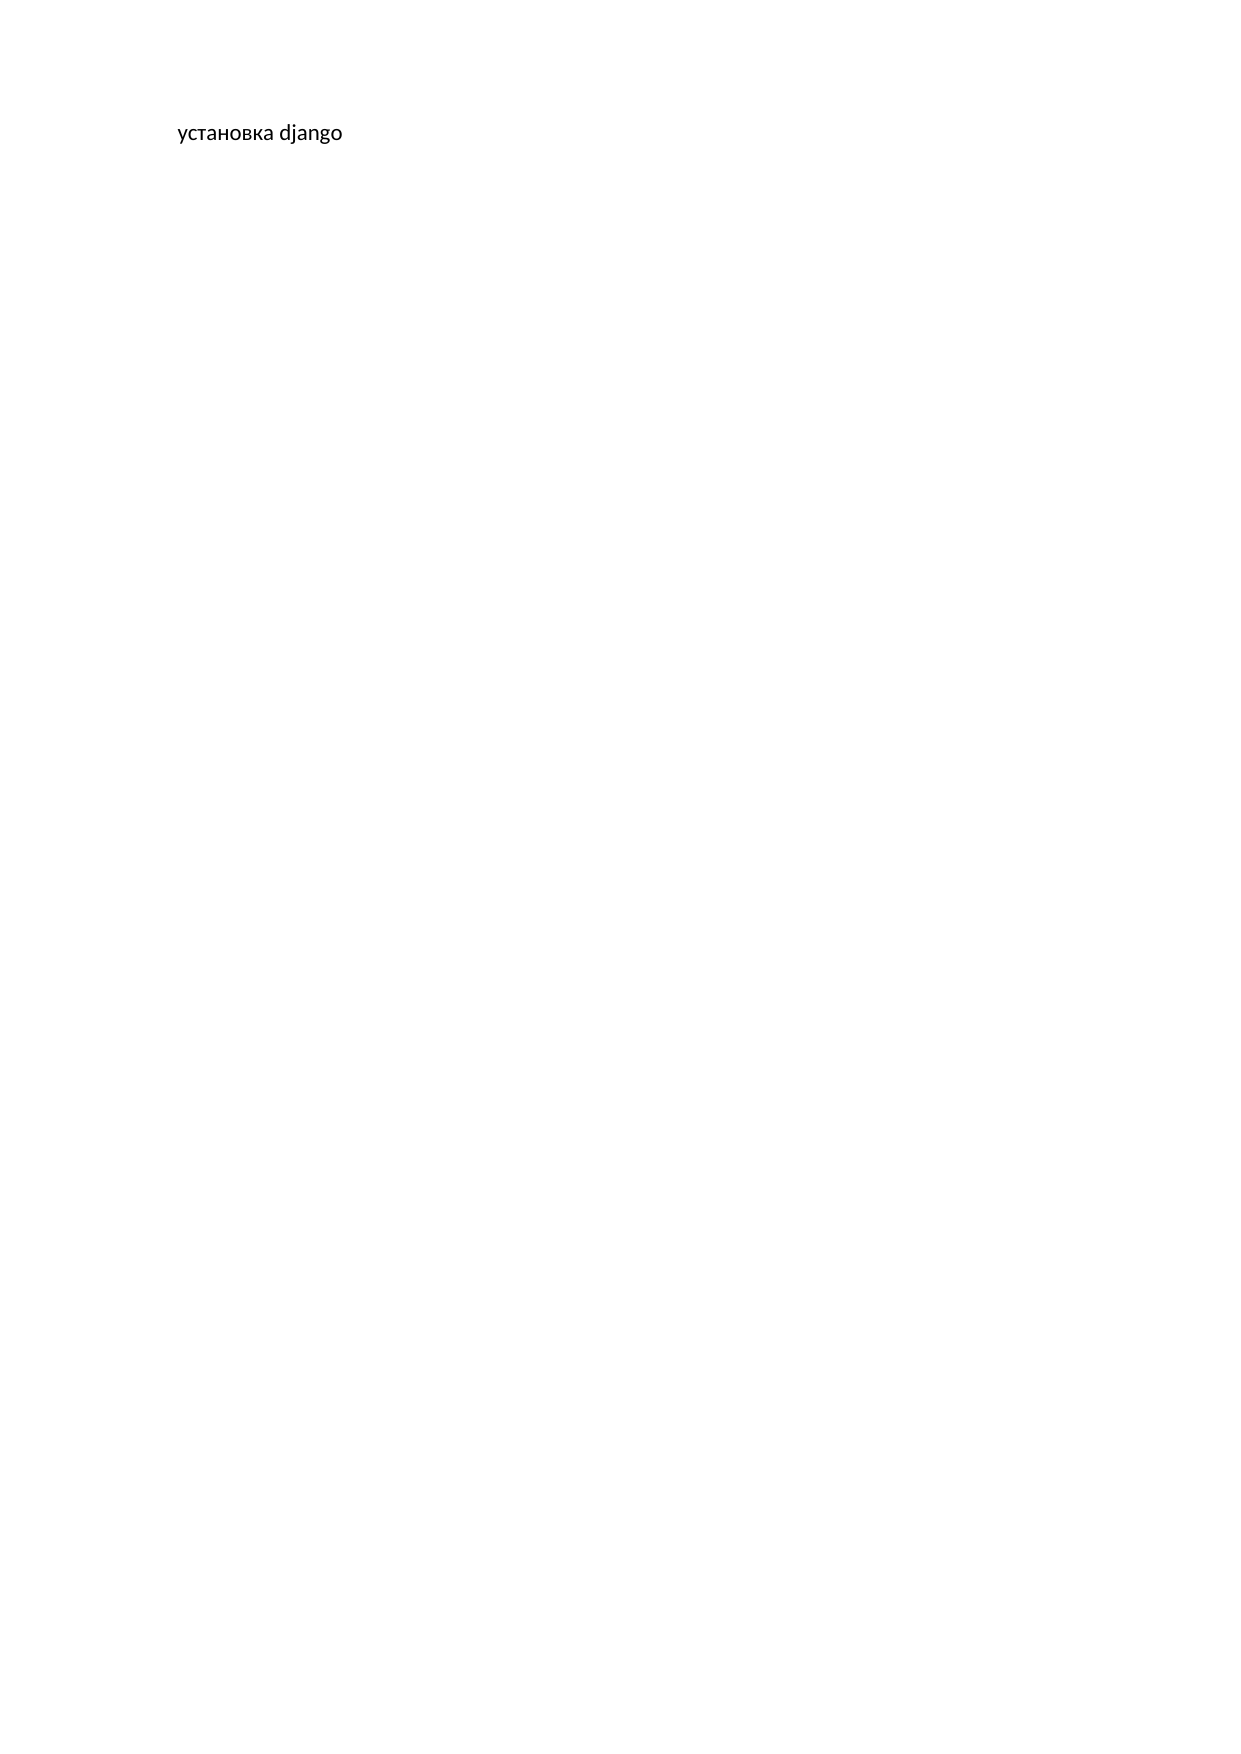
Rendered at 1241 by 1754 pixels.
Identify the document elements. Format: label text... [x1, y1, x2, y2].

text установка django [177, 118, 1152, 146]
